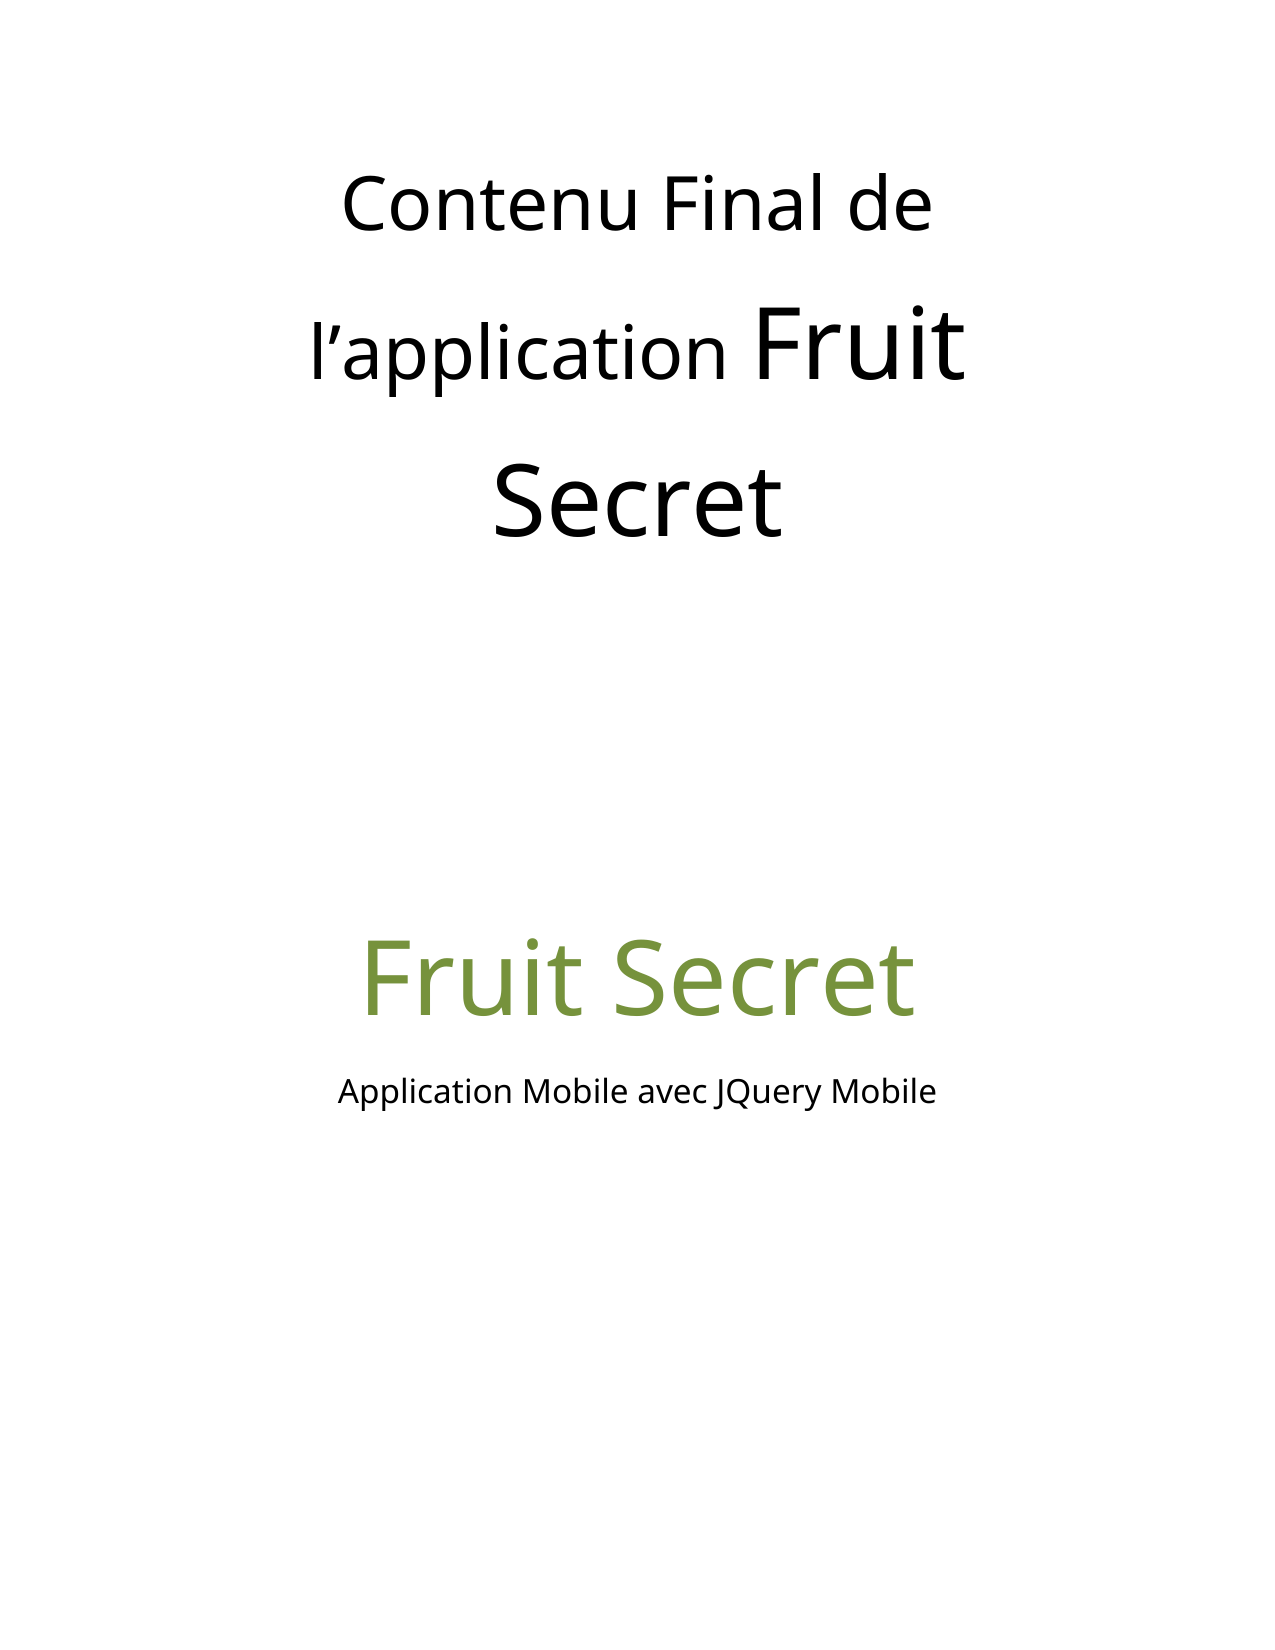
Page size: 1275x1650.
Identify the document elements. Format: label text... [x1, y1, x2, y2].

text Fruit Secret [150, 904, 1125, 1046]
text Contenu Final de l’application Fruit Secret [150, 150, 1125, 566]
text Application Mobile avec JQuery Mobile [150, 1067, 1125, 1113]
